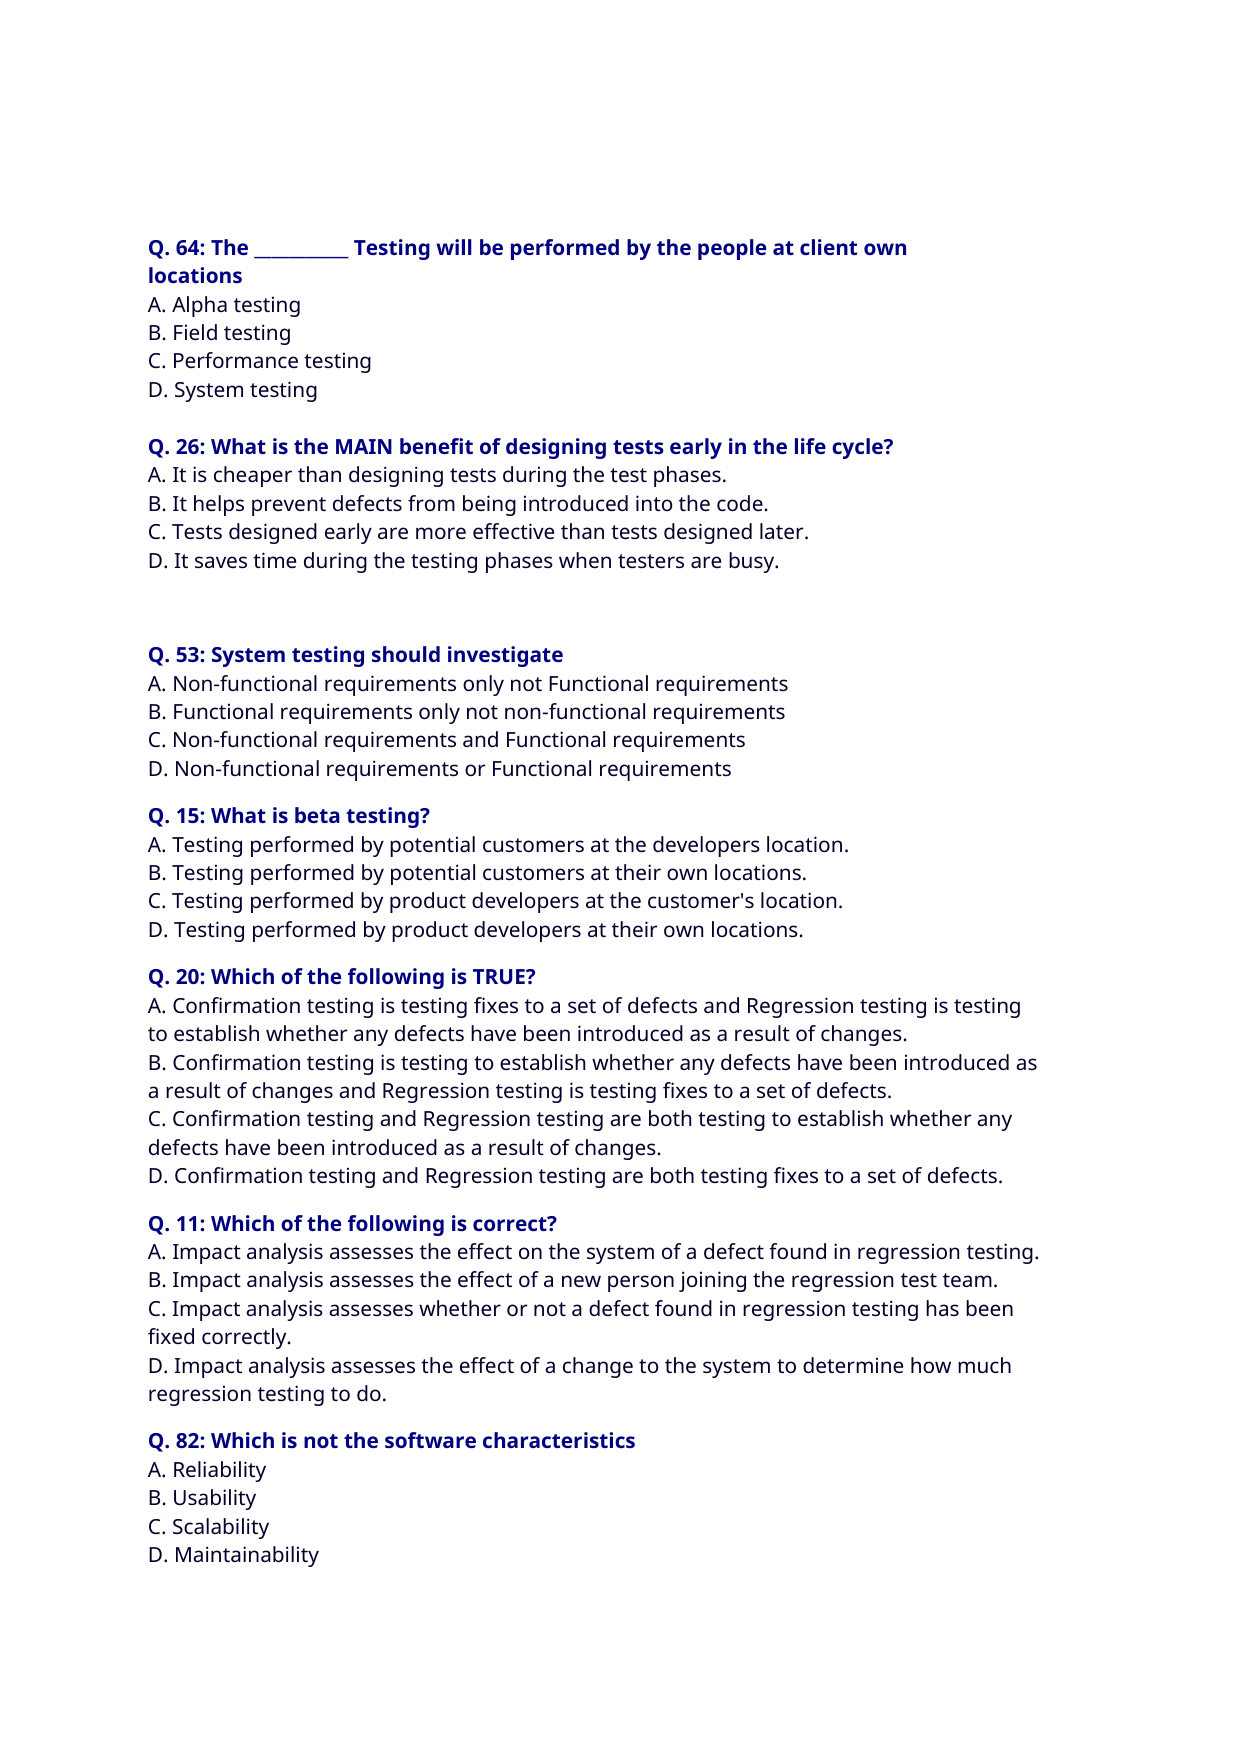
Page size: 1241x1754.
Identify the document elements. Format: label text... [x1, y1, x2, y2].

text locations [148, 261, 1093, 290]
text D. It saves time during the testing phases when testers are busy. [148, 546, 1093, 574]
text C. Tests designed early are more effective than tests designed later. [148, 517, 1093, 546]
text D. Maintainability [148, 1540, 1093, 1569]
text B. Usability [148, 1483, 1093, 1512]
text a result of changes and Regression testing is testing fixes to a set of defects. [148, 1076, 1093, 1104]
text Q. 64: The ___________ Testing will be performed by the people at client own [148, 233, 1093, 261]
text B. It helps prevent defects from being introduced into the code. [148, 489, 1093, 517]
text regression testing to do. [148, 1379, 1093, 1408]
text C. Performance testing [148, 347, 1093, 375]
text defects have been introduced as a result of changes. [148, 1133, 1093, 1161]
text Q. 15: What is beta testing? [148, 801, 1093, 830]
text D. Testing performed by product developers at their own locations. [148, 915, 1093, 943]
text A. Confirmation testing is testing fixes to a set of defects and Regression testing is testing [148, 991, 1093, 1019]
text Q. 11: Which of the following is correct? [148, 1209, 1093, 1237]
text A. Reliability [148, 1455, 1093, 1483]
text A. Impact analysis assesses the effect on the system of a defect found in regression testing. [148, 1237, 1093, 1266]
text D. System testing [148, 375, 1093, 403]
text D. Impact analysis assesses the effect of a change to the system to determine how much [148, 1351, 1093, 1379]
text C. Testing performed by product developers at the customer's location. [148, 887, 1093, 915]
text B. Field testing [148, 318, 1093, 347]
text B. Impact analysis assesses the effect of a new person joining the regression test team. [148, 1266, 1093, 1294]
text C. Impact analysis assesses whether or not a defect found in regression testing has been [148, 1294, 1093, 1322]
text A. Non-functional requirements only not Functional requirements [148, 669, 1093, 697]
text B. Functional requirements only not non-functional requirements [148, 697, 1093, 726]
text to establish whether any defects have been introduced as a result of changes. [148, 1019, 1093, 1048]
text C. Scalability [148, 1512, 1093, 1540]
text Q. 26: What is the MAIN benefit of designing tests early in the life cycle? [148, 432, 1093, 460]
text Q. 20: Which of the following is TRUE? [148, 962, 1093, 991]
text C. Confirmation testing and Regression testing are both testing to establish whether any [148, 1104, 1093, 1133]
text A. Alpha testing [148, 290, 1093, 318]
text D. Confirmation testing and Regression testing are both testing fixes to a set of defects. [148, 1161, 1093, 1190]
text D. Non-functional requirements or Functional requirements [148, 754, 1093, 782]
text B. Testing performed by potential customers at their own locations. [148, 858, 1093, 887]
text Q. 82: Which is not the software characteristics [148, 1427, 1093, 1455]
text A. It is cheaper than designing tests during the test phases. [148, 460, 1093, 489]
text A. Testing performed by potential customers at the developers location. [148, 830, 1093, 858]
text Q. 53: System testing should investigate [148, 640, 1093, 669]
text B. Confirmation testing is testing to establish whether any defects have been introduced as [148, 1048, 1093, 1076]
text C. Non-functional requirements and Functional requirements [148, 726, 1093, 754]
text fixed correctly. [148, 1322, 1093, 1351]
